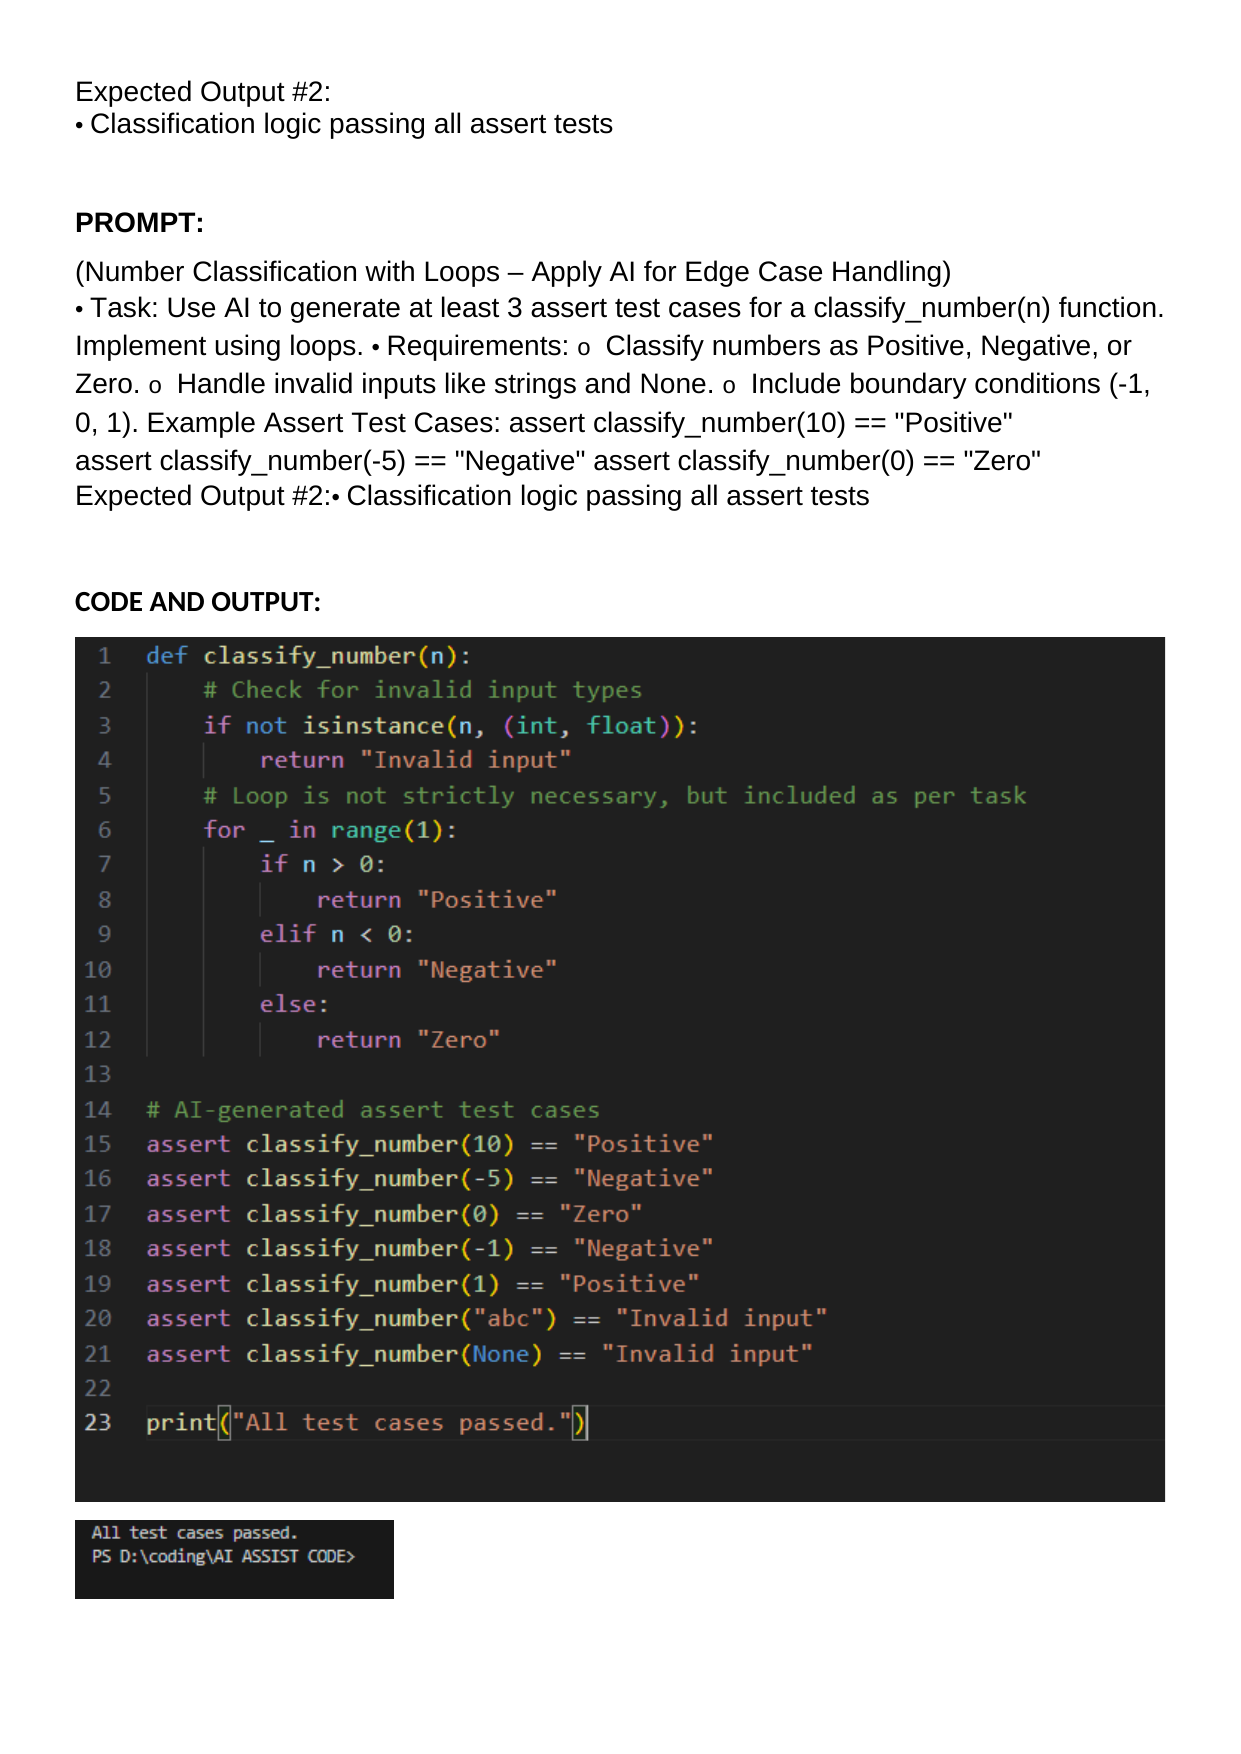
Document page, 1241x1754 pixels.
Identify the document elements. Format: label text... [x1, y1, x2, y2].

text PROMPT: [75, 206, 1165, 238]
text CODE AND OUTPUT: [75, 583, 1165, 618]
text (Number Classification with Loops – Apply AI for Edge Case Handling) • Task: Use AI to generate at least 3 assert test cases for a classify_number(n) function. Implement using loops. • Requirements: o Classify numbers as Positive, Negative, or Zero. o Handle invalid inputs like strings and None. o Include boundary conditions (-1, 0, 1). Example Assert Test Cases: assert classify_number(10) == "Positive" assert classify_number(-5) == "Negative" assert classify_number(0) == "Zero" Expected Output #2:• Classification logic passing all assert tests [75, 254, 1165, 511]
picture [75, 637, 1166, 1502]
picture [75, 1520, 394, 1599]
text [75, 75, 1165, 140]
